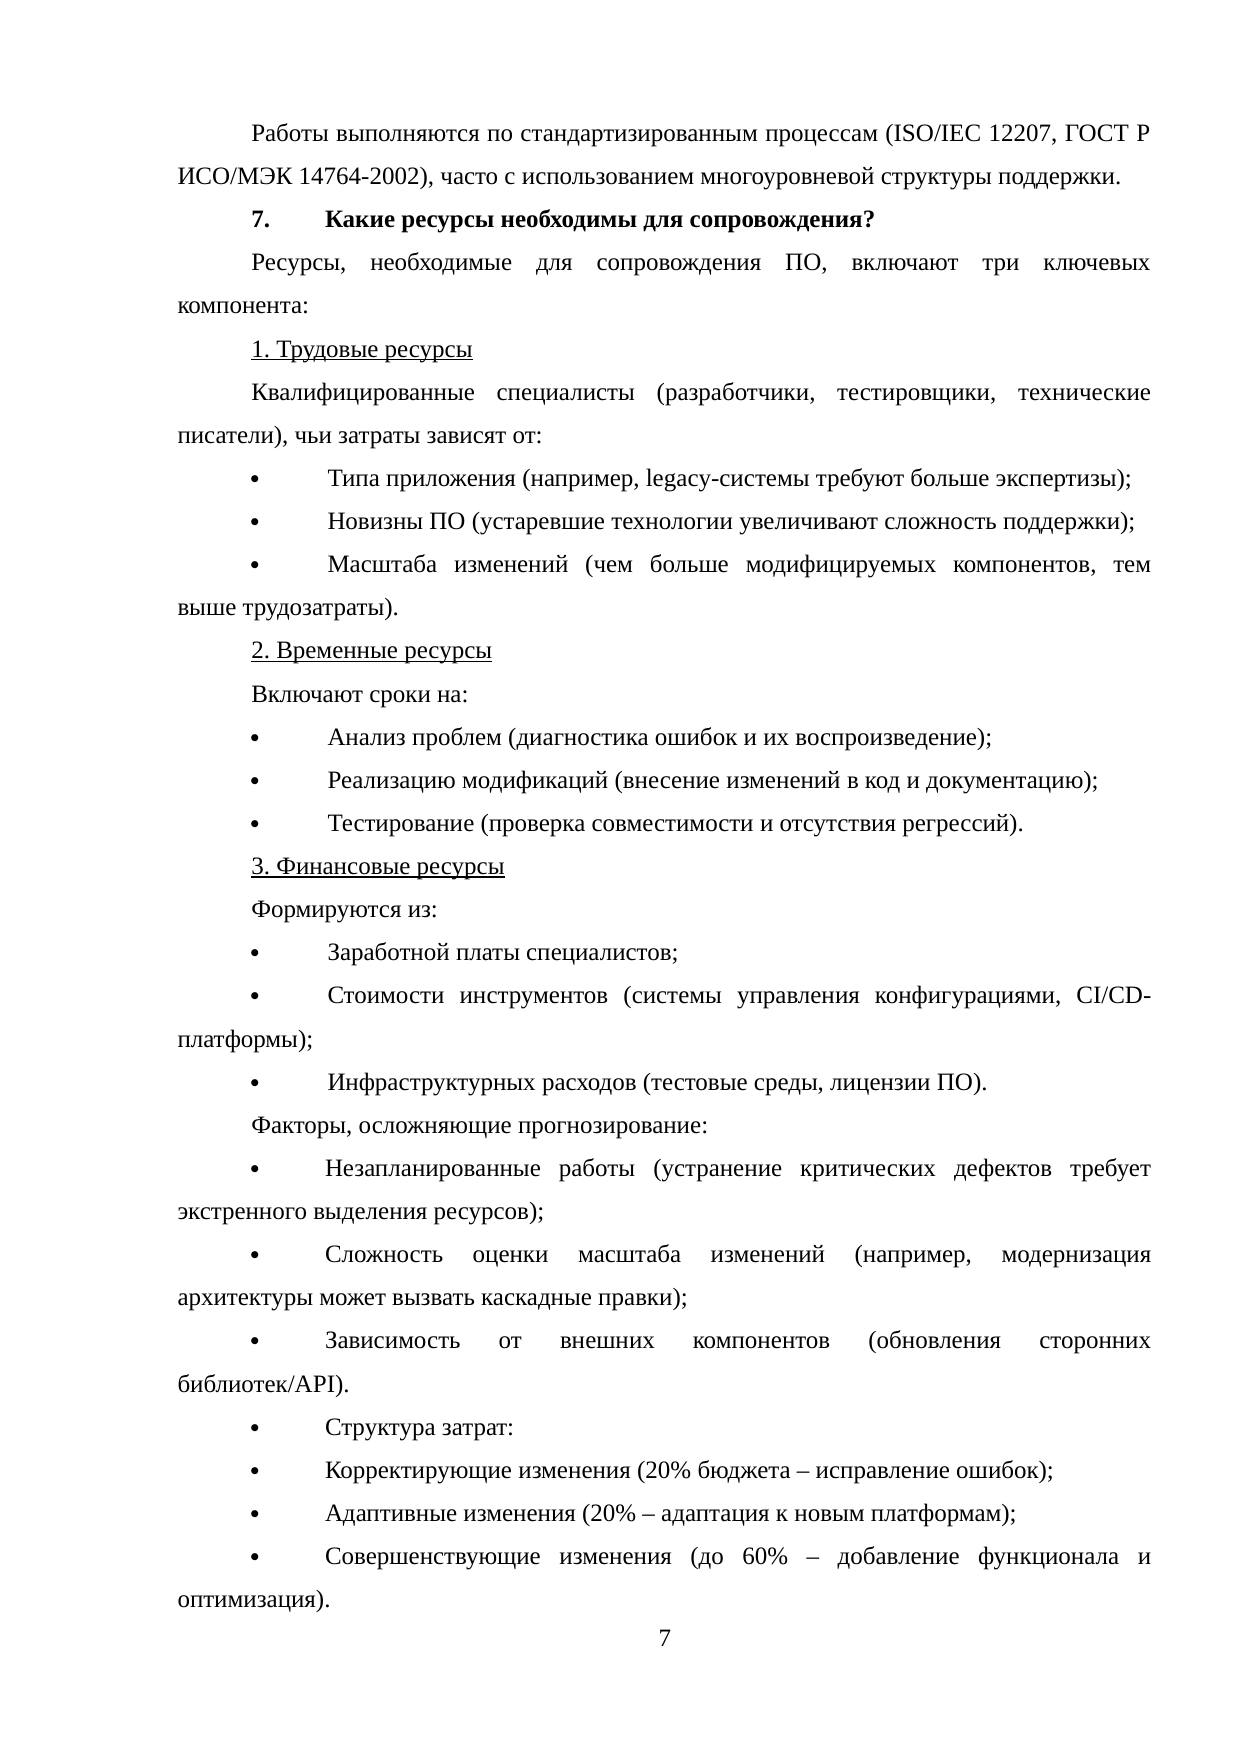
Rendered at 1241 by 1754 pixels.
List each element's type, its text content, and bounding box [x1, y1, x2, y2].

text Работы выполняются по стандартизированным процессам (ISO/IEC 12207, ГОСТ Р ИСО/МЭК 14764-2002), часто с использованием многоуровневой структуры поддержки. [177, 118, 1152, 190]
list Реализацию модификаций (внесение изменений в код и документацию); [177, 765, 1152, 794]
text 3. Финансовые ресурсы [177, 851, 1152, 880]
list Тестирование (проверка совместимости и отсутствия регрессий). [177, 808, 1152, 837]
list Сложность оценки масштаба изменений (например, модернизация архитектуры может вызвать каскадные правки); [177, 1239, 1152, 1311]
list Адаптивные изменения (20% – адаптация к новым платформам); [177, 1498, 1152, 1527]
text Включают сроки на: [177, 679, 1152, 707]
list Корректирующие изменения (20% бюджета – исправление ошибок); [177, 1455, 1152, 1484]
list Типа приложения (например, legacy-системы требуют больше экспертизы); [177, 463, 1152, 492]
list Стоимости инструментов (системы управления конфигурациями, CI/CD-платформы); [177, 981, 1152, 1052]
list Масштаба изменений (чем больше модифицируемых компонентов, тем выше трудозатраты). [177, 549, 1152, 621]
list Инфраструктурных расходов (тестовые среды, лицензии ПО). [177, 1067, 1152, 1096]
text Ресурсы, необходимые для сопровождения ПО, включают три ключевых компонента: [177, 247, 1152, 319]
text 1. Трудовые ресурсы [177, 334, 1152, 362]
list Новизны ПО (устаревшие технологии увеличивают сложность поддержки); [177, 506, 1152, 535]
text 7. Какие ресурсы необходимы для сопровождения? [177, 204, 1152, 233]
text Факторы, осложняющие прогнозирование: [177, 1110, 1152, 1139]
text Формируются из: [177, 894, 1152, 923]
list Незапланированные работы (устранение критических дефектов требует экстренного выделения ресурсов); [177, 1153, 1152, 1225]
list Структура затрат: [177, 1412, 1152, 1441]
text 2. Временные ресурсы [177, 636, 1152, 664]
list Анализ проблем (диагностика ошибок и их воспроизведение); [177, 722, 1152, 751]
text Квалифицированные специалисты (разработчики, тестировщики, технические писатели), чьи затраты зависят от: [177, 377, 1152, 449]
list Зависимость от внешних компонентов (обновления сторонних библиотек/API). [177, 1326, 1152, 1397]
list Совершенствующие изменения (до 60% – добавление функционала и оптимизация). [177, 1541, 1152, 1613]
list Заработной платы специалистов; [177, 937, 1152, 966]
